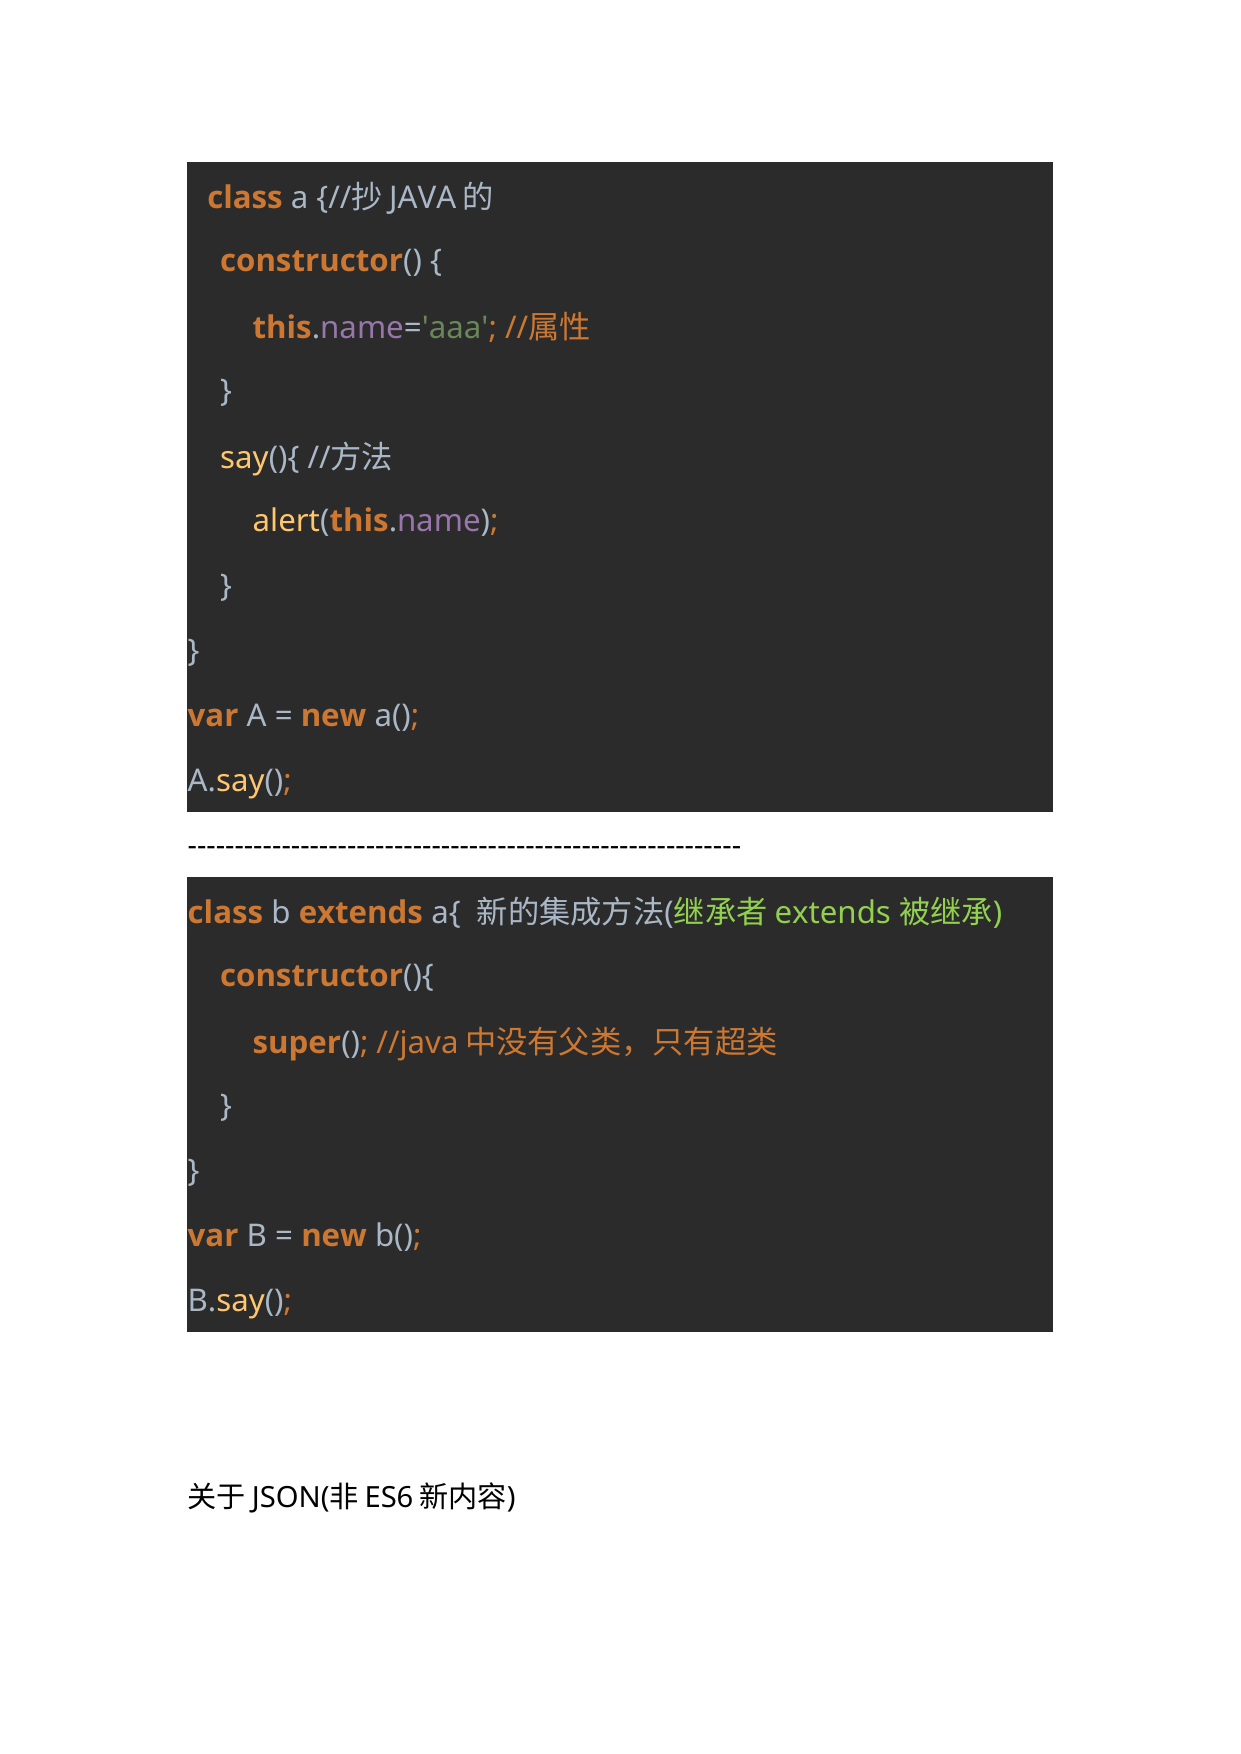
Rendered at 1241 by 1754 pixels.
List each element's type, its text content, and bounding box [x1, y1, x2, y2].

text ----------------------------------------------------------- [187, 812, 1053, 877]
text class a {//抄JAVA的 constructor() { this.name='aaa'; //属性 } say(){ //方法 alert(this.name); } } var A = new a(); A.say(); [187, 162, 1053, 812]
text 关于JSON(非ES6新内容) [187, 1462, 1053, 1527]
text class b extends a{ 新的集成方法(继承者 extends 被继承) constructor(){ super(); //java中没有父类，只有超类 } } var B = new b(); B.say(); [187, 877, 1053, 1332]
